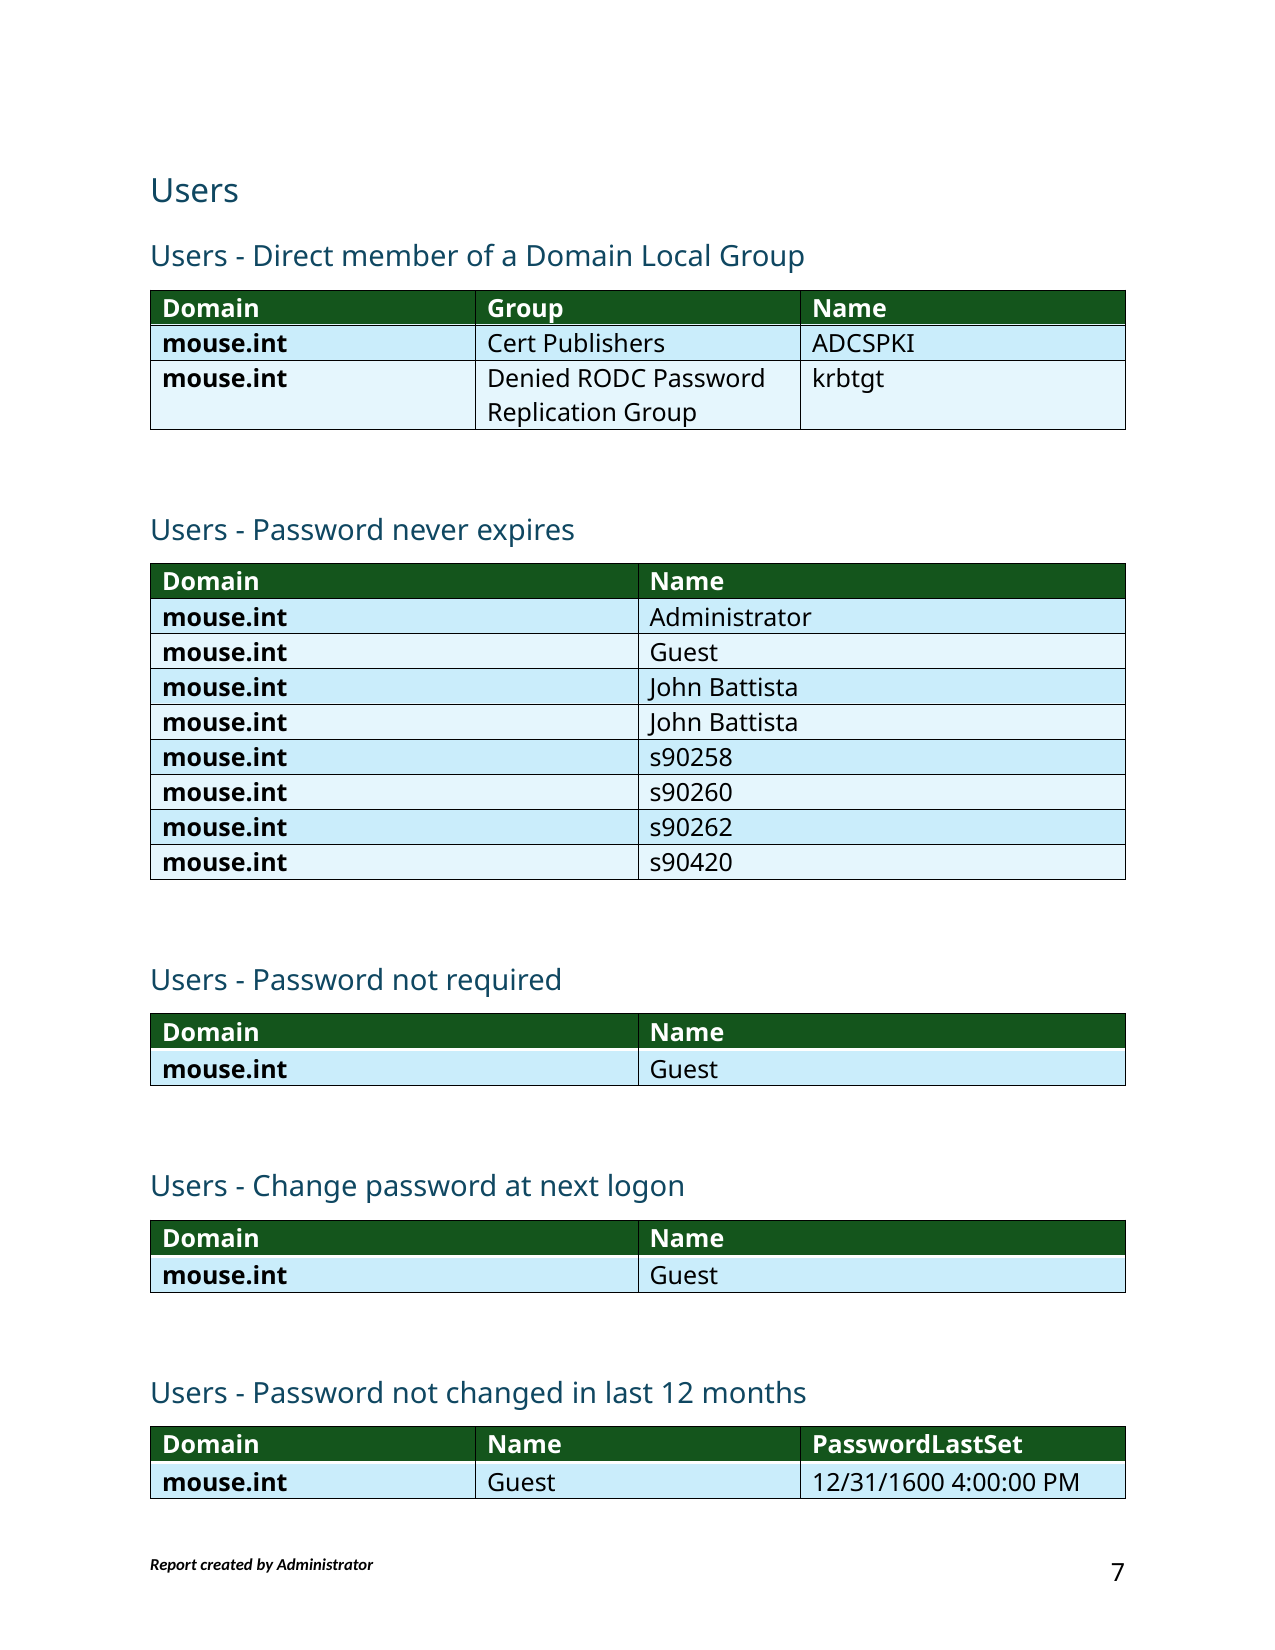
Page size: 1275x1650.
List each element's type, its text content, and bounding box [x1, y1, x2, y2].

table_header PasswordLastSet [801, 1427, 1125, 1461]
table_cell s90420 [639, 845, 1125, 879]
table_cell John Battista [639, 705, 1125, 738]
table_header Domain [151, 1014, 638, 1048]
table_cell s90260 [639, 775, 1125, 809]
table_header Domain [151, 1221, 638, 1255]
table_cell mouse.int [151, 705, 638, 738]
table_header Name [639, 564, 1125, 598]
table_cell mouse.int [151, 1051, 638, 1085]
table_cell mouse.int [151, 634, 638, 668]
table_cell 12/31/1600 4:00:00 PM [801, 1464, 1125, 1498]
table_cell Guest [639, 634, 1125, 668]
table_header Group [476, 291, 800, 324]
table_header Domain [151, 564, 638, 598]
table_cell Guest [639, 1051, 1125, 1085]
subtitle Users - Change password at next logon [150, 1166, 1125, 1205]
subtitle Users - Direct member of a Domain Local Group [150, 236, 1125, 275]
table_cell Denied RODC Password Replication Group [476, 361, 800, 429]
table_cell mouse.int [151, 740, 638, 774]
table_cell John Battista [639, 669, 1125, 703]
table_cell Cert Publishers [476, 326, 800, 360]
table_cell mouse.int [151, 326, 475, 360]
subtitle Users - Password never expires [150, 509, 1125, 549]
table_header Name [639, 1221, 1125, 1255]
table_cell mouse.int [151, 845, 638, 879]
table_cell s90258 [639, 740, 1125, 774]
table_cell ADCSPKI [801, 326, 1125, 360]
table_cell mouse.int [151, 810, 638, 844]
table_cell mouse.int [151, 1464, 475, 1498]
table_header Name [639, 1014, 1125, 1048]
table_cell mouse.int [151, 599, 638, 633]
table_cell Administrator [639, 599, 1125, 633]
table_cell mouse.int [151, 669, 638, 703]
table_header Name [801, 291, 1125, 324]
table_header Domain [151, 291, 475, 324]
table_cell s90262 [639, 810, 1125, 844]
table_header Domain [151, 1427, 475, 1461]
subtitle Users - Password not changed in last 12 months [150, 1372, 1125, 1412]
table_cell Guest [639, 1258, 1125, 1292]
subtitle Users [150, 167, 1125, 212]
table_cell krbtgt [801, 361, 1125, 429]
table_cell Guest [476, 1464, 800, 1498]
table_cell mouse.int [151, 1258, 638, 1292]
table_header Name [476, 1427, 800, 1461]
subtitle Users - Password not required [150, 959, 1125, 999]
table_cell mouse.int [151, 775, 638, 809]
table_cell mouse.int [151, 361, 475, 429]
